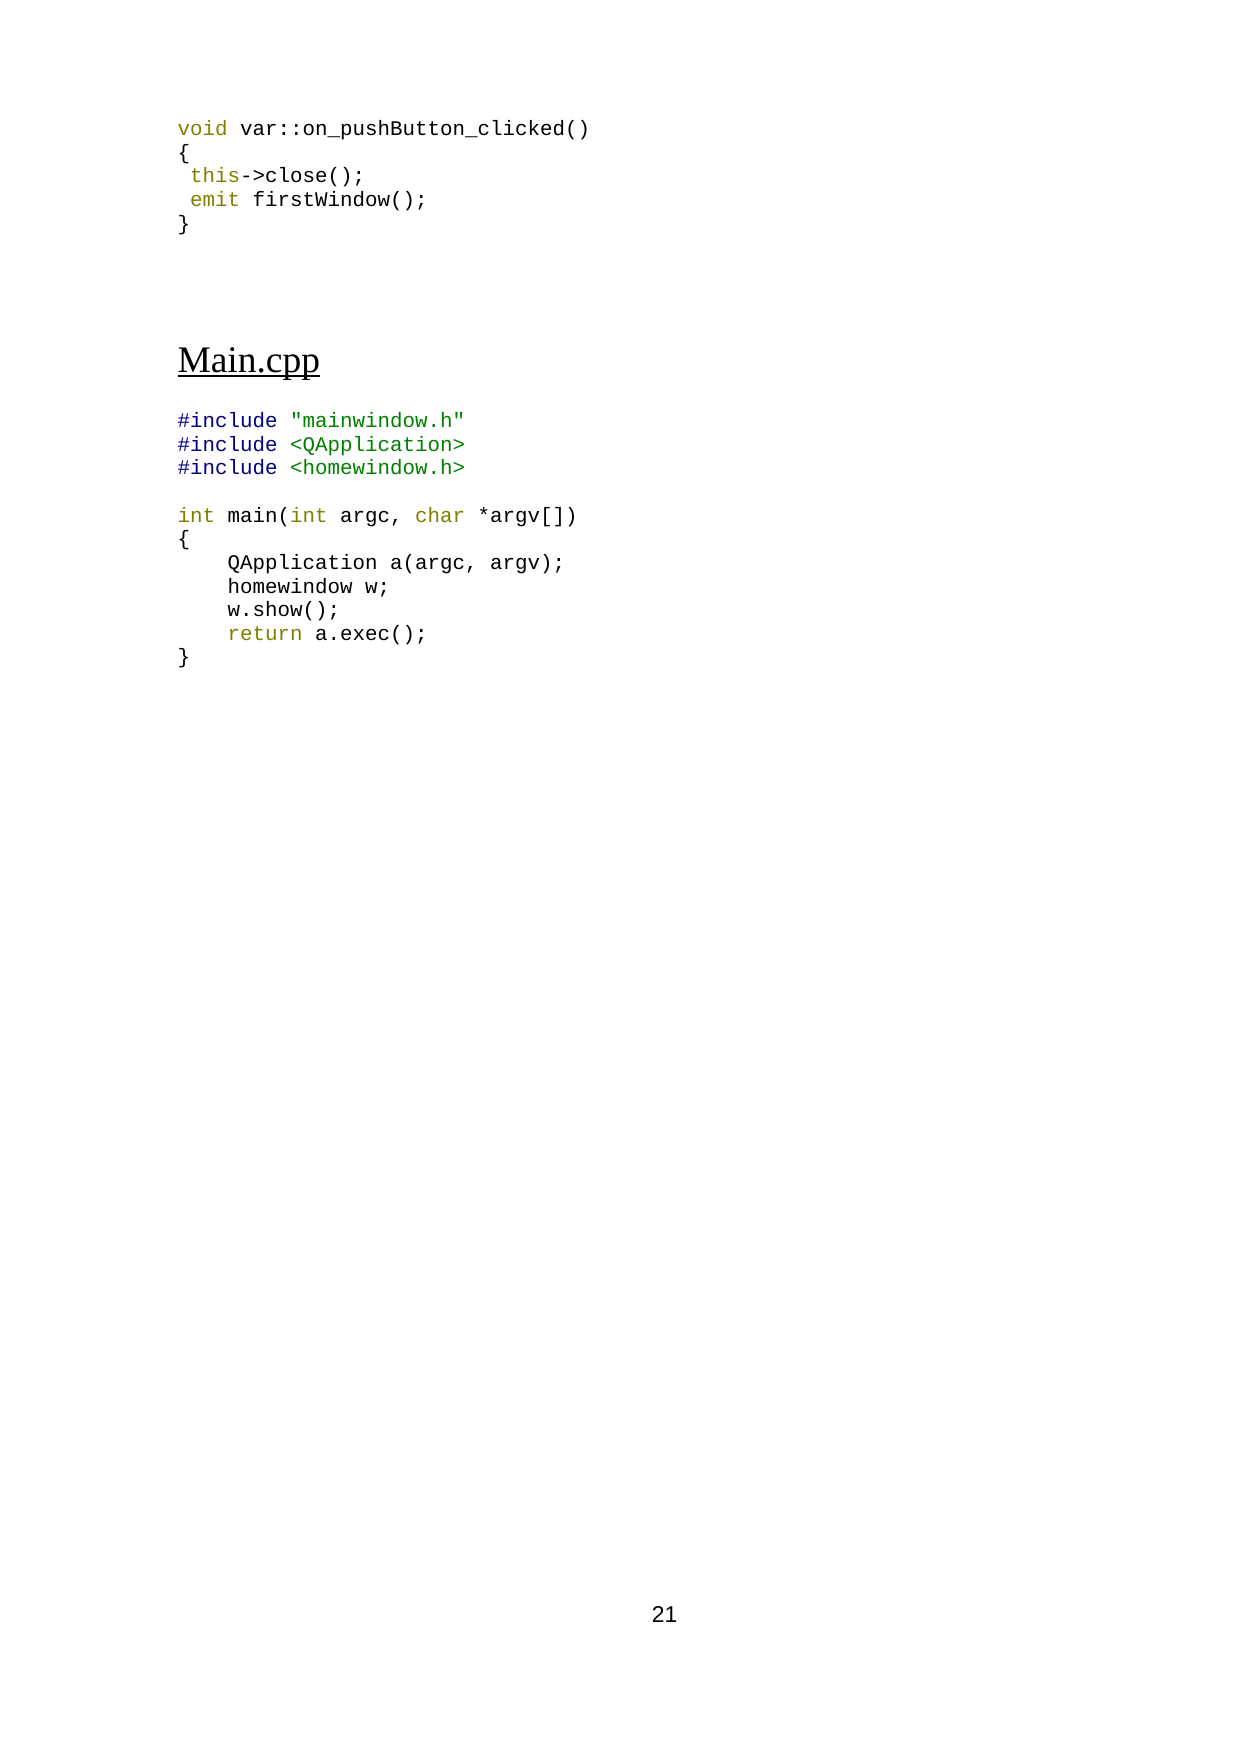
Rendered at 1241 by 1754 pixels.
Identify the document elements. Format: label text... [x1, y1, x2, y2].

text } [177, 213, 1152, 236]
text homewindow w; [177, 576, 1152, 599]
text #include "mainwindow.h" [177, 410, 1152, 434]
text #include <QApplication> [177, 434, 1152, 457]
text w.show(); [177, 599, 1152, 623]
text this->close(); [177, 165, 1152, 189]
text emit firstWindow(); [177, 189, 1152, 213]
text Main.cpp [177, 338, 1152, 381]
text { [177, 142, 1152, 165]
text void var::on_pushButton_clicked() [177, 118, 1152, 142]
text } [177, 647, 1152, 670]
text #include <homewindow.h> [177, 457, 1152, 481]
text QApplication a(argc, argv); [177, 552, 1152, 576]
text { [177, 528, 1152, 552]
text int main(int argc, char *argv[]) [177, 505, 1152, 528]
text return a.exec(); [177, 623, 1152, 647]
